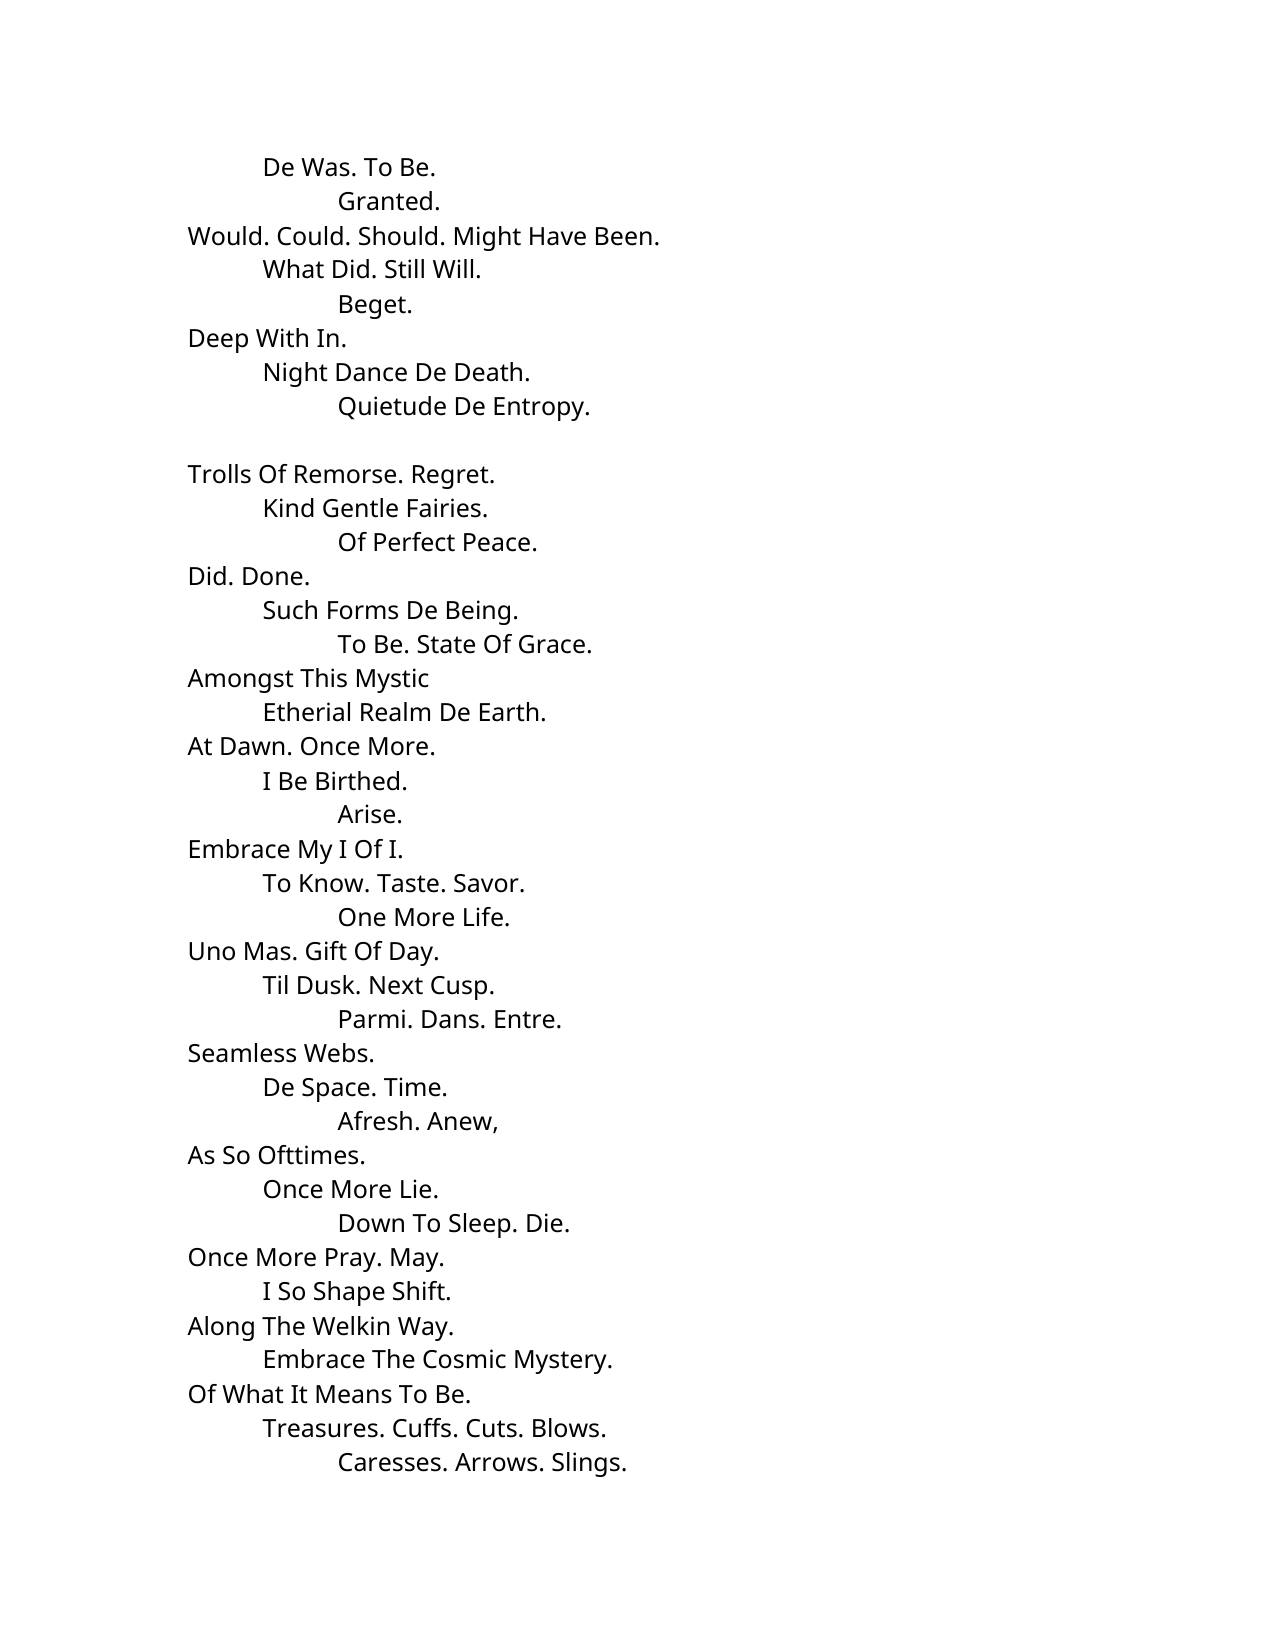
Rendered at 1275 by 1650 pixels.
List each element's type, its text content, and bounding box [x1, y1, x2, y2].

text Night Dance De Death. [187, 354, 1087, 388]
text Once More Pray. May. [187, 1240, 1087, 1274]
text Kind Gentle Fairies. [187, 491, 1087, 525]
text Of Perfect Peace. [262, 525, 1087, 559]
text Treasures. Cuffs. Cuts. Blows. [187, 1410, 1087, 1444]
text As So Ofttimes. [187, 1138, 1087, 1172]
text Beget. [262, 286, 1087, 320]
text To Know. Taste. Savor. [187, 865, 1087, 899]
text Til Dusk. Next Cusp. [187, 967, 1087, 1002]
text At Dawn. Once More. [187, 729, 1087, 763]
text Did. Done. [187, 559, 1087, 593]
text Along The Welkin Way. [187, 1308, 1087, 1342]
text I Be Birthed. [187, 763, 1087, 797]
text Embrace My I Of I. [187, 831, 1087, 865]
text Etherial Realm De Earth. [187, 695, 1087, 729]
text Quietude De Entropy. [262, 388, 1087, 422]
text Amongst This Mystic [187, 661, 1087, 695]
text Embrace The Cosmic Mystery. [187, 1342, 1087, 1376]
text What Did. Still Will. [187, 252, 1087, 286]
text De Space. Time. [187, 1070, 1087, 1104]
text Trolls Of Remorse. Regret. [187, 457, 1087, 491]
text Down To Sleep. Die. [262, 1206, 1087, 1240]
text One More Life. [262, 899, 1087, 933]
text Once More Lie. [187, 1172, 1087, 1206]
text I So Shape Shift. [187, 1274, 1087, 1308]
text Caresses. Arrows. Slings. [262, 1444, 1087, 1478]
text Would. Could. Should. Might Have Been. [187, 218, 1087, 252]
text Of What It Means To Be. [187, 1376, 1087, 1410]
text Afresh. Anew, [262, 1104, 1087, 1138]
text Arise. [262, 797, 1087, 831]
text De Was. To Be. [187, 150, 1087, 184]
text Seamless Webs. [187, 1036, 1087, 1070]
text To Be. State Of Grace. [262, 627, 1087, 661]
text Granted. [262, 184, 1087, 218]
text Deep With In. [187, 320, 1087, 354]
text Parmi. Dans. Entre. [262, 1002, 1087, 1036]
text Uno Mas. Gift Of Day. [187, 933, 1087, 967]
text Such Forms De Being. [187, 593, 1087, 627]
